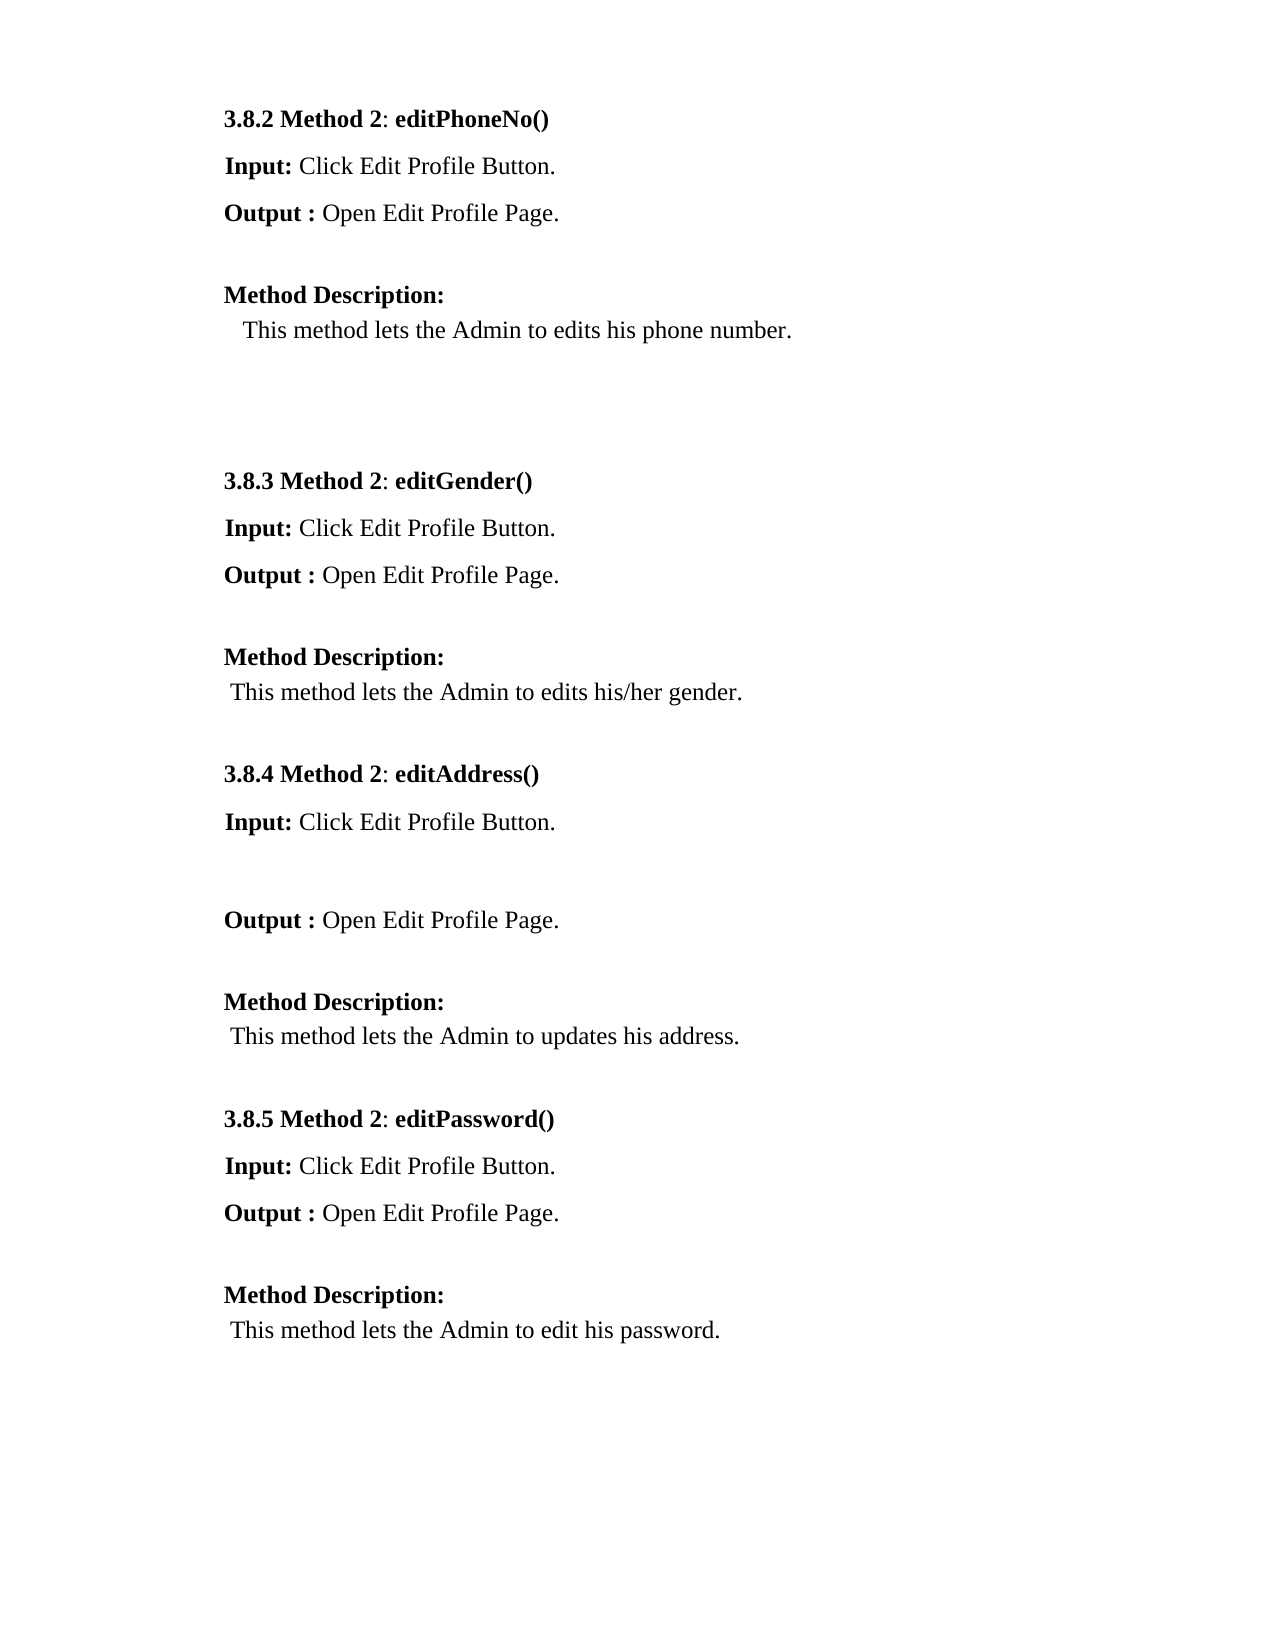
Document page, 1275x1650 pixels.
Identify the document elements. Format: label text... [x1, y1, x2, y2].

text ​This method lets the Admin to edits his/her gender. [223, 677, 1125, 706]
text Output : ​Open Edit Profile Page. [223, 560, 1125, 589]
text ​This method lets the Admin to updates his address. [223, 1021, 1125, 1050]
text Output : ​Open Edit Profile Page. [223, 1198, 1125, 1227]
text Output : ​Open Edit Profile Page. [223, 905, 1125, 934]
text Method Description: [223, 280, 592, 309]
text ​This method lets the Admin to edit his password. [223, 1315, 1125, 1343]
text Method Description: [223, 642, 592, 671]
text Method Description: [223, 1280, 592, 1309]
text This method lets the Admin to edits his phone number.​ [75, 315, 1275, 344]
text 3.8.3​ ​Method 2​: ​editGender() Input: ​Click Edit Profile Button. [223, 466, 592, 542]
text Method Description: [223, 987, 592, 1016]
text 3.8.4 Method 2​: ​editAddress() Input: Click Edit Profile Button.​ [223, 759, 592, 885]
text 3.8.2​ ​Method 2​: ​editPhoneNo() Input: ​Click Edit Profile Button. [223, 104, 592, 180]
text 3.8.5 Method 2​: ​editPassword() Input: ​Click Edit Profile Button. [223, 1104, 592, 1180]
text Output : ​Open Edit Profile Page. [223, 198, 1125, 227]
